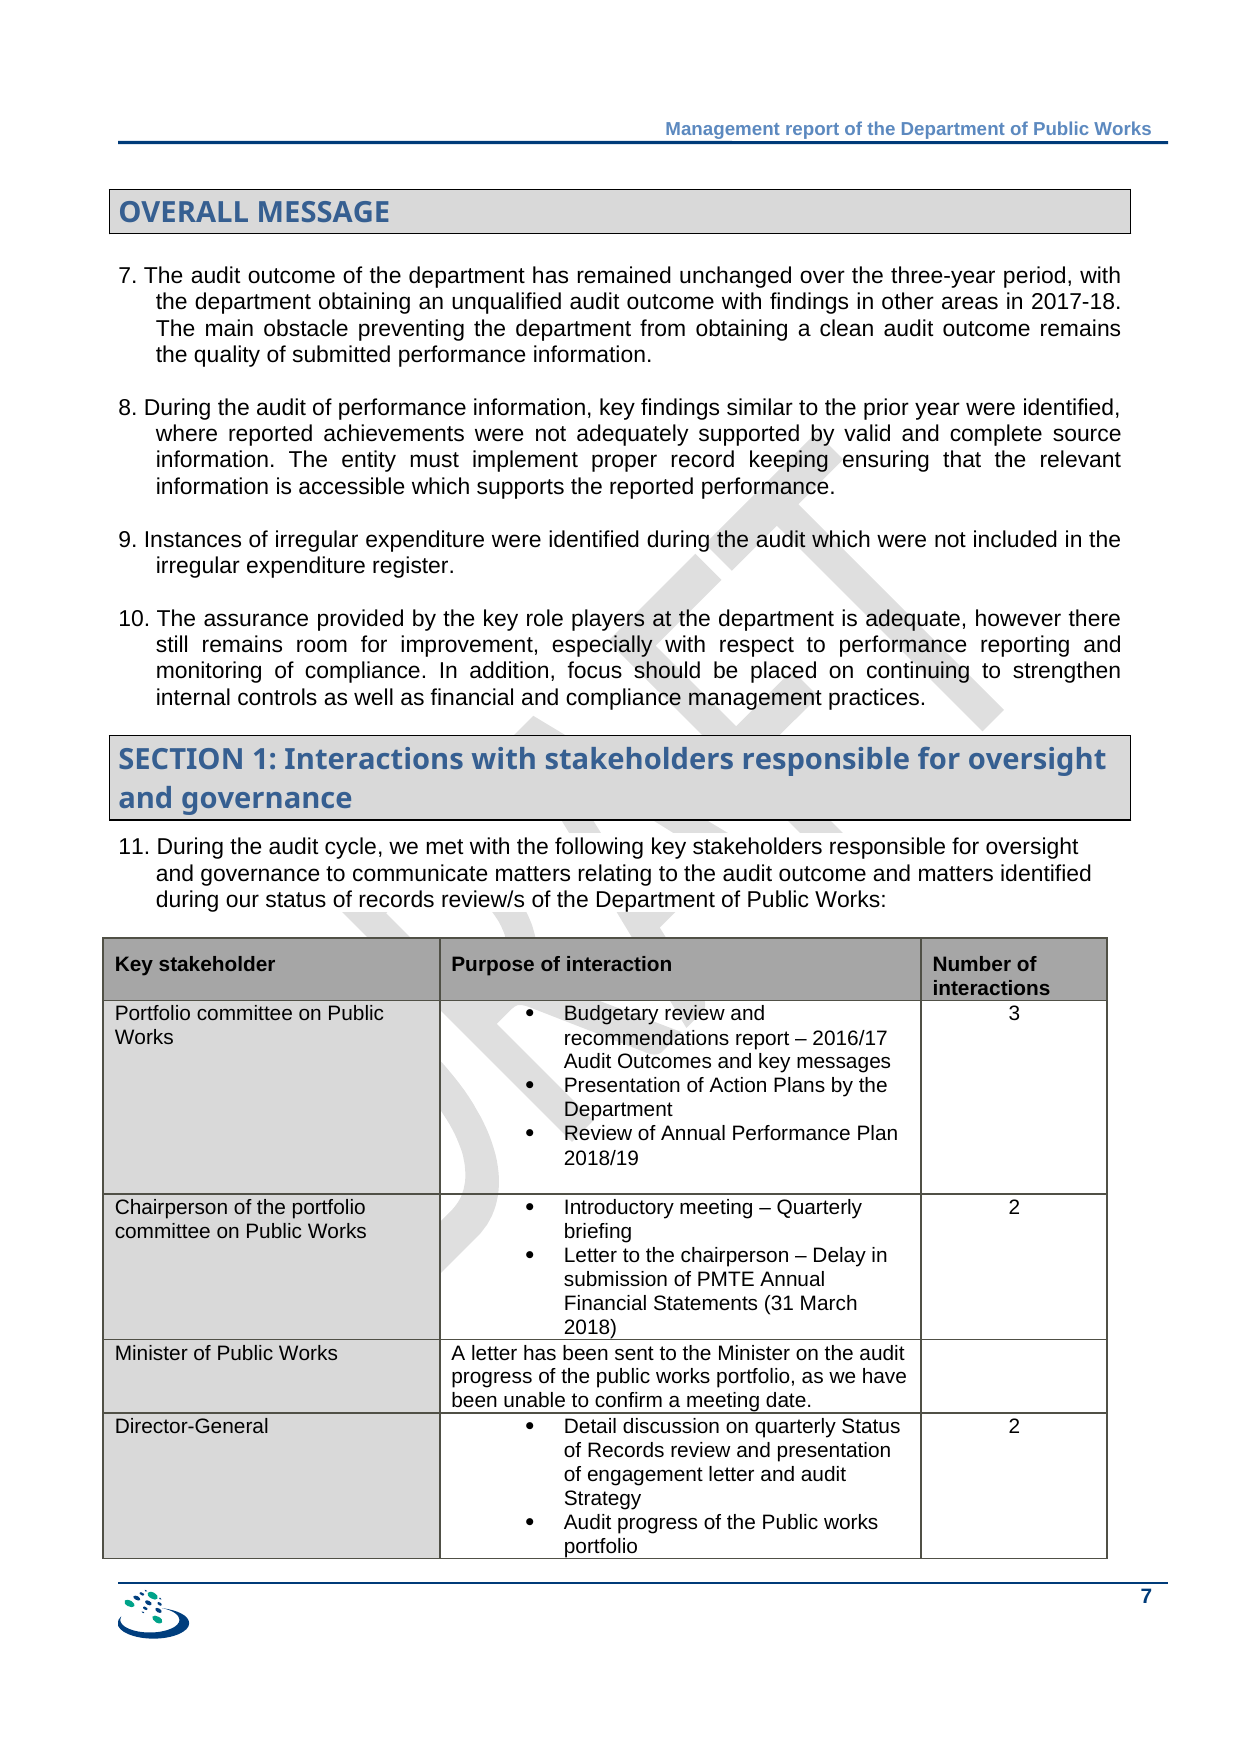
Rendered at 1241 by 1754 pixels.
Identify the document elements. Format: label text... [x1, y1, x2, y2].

table_cell Detail discussion on quarterly Status of Records review and presentation of engagement letter and audit Strategy Audit progress of the Public works portfolio [441, 1414, 920, 1558]
table_header Key stakeholder [104, 939, 439, 1000]
text OVERALL MESSAGE [110, 190, 1130, 233]
list The assurance provided by the key role players at the department is adequate, however there still remains room for improvement, especially with respect to performance reporting and monitoring of compliance. In addition, focus should be placed on continuing to strengthen internal controls as well as financial and compliance management practices. [118, 604, 1122, 710]
table_cell 3 [922, 1001, 1106, 1193]
list The audit outcome of the department has remained unchanged over the three-year period, with the department obtaining an unqualified audit outcome with findings in other areas in 2017-18. The main obstacle preventing the department from obtaining a clean audit outcome remains the quality of submitted performance information. [118, 262, 1122, 367]
table_header Purpose of interaction [441, 939, 920, 1000]
table_cell Budgetary review and recommendations report – 2016/17 Audit Outcomes and key messages Presentation of Action Plans by the Department Review of Annual Performance Plan 2018/19 [441, 1001, 920, 1193]
list During the audit of performance information, key findings similar to the prior year were identified, where reported achievements were not adequately supported by valid and complete source information. The entity must implement proper record keeping ensuring that the relevant information is accessible which supports the reported performance. [118, 394, 1122, 499]
table_cell Director-General [104, 1414, 439, 1558]
table_cell A letter has been sent to the Minister on the audit progress of the public works portfolio, as we have been unable to confirm a meeting date. [441, 1340, 920, 1412]
table_cell Minister of Public Works [104, 1340, 439, 1412]
list During the audit cycle, we met with the following key stakeholders responsible for oversight and governance to communicate matters relating to the audit outcome and matters identified during our status of records review/s of the Department of Public Works: [118, 833, 1122, 912]
table_cell 2 [922, 1414, 1106, 1558]
table_cell 2 [922, 1195, 1106, 1339]
table_header Number of interactions [922, 939, 1106, 1000]
table_cell Portfolio committee on Public Works [104, 1001, 439, 1193]
table_cell [922, 1340, 1106, 1412]
text SECTION 1: Interactions with stakeholders responsible for oversight and governance [110, 736, 1130, 819]
table_cell Introductory meeting – Quarterly briefing Letter to the chairperson – Delay in submission of PMTE Annual Financial Statements (31 March 2018) [441, 1195, 920, 1339]
table_cell Chairperson of the portfolio committee on Public Works [104, 1195, 439, 1339]
list Instances of irregular expenditure were identified during the audit which were not included in the irregular expenditure register. [118, 526, 1122, 578]
